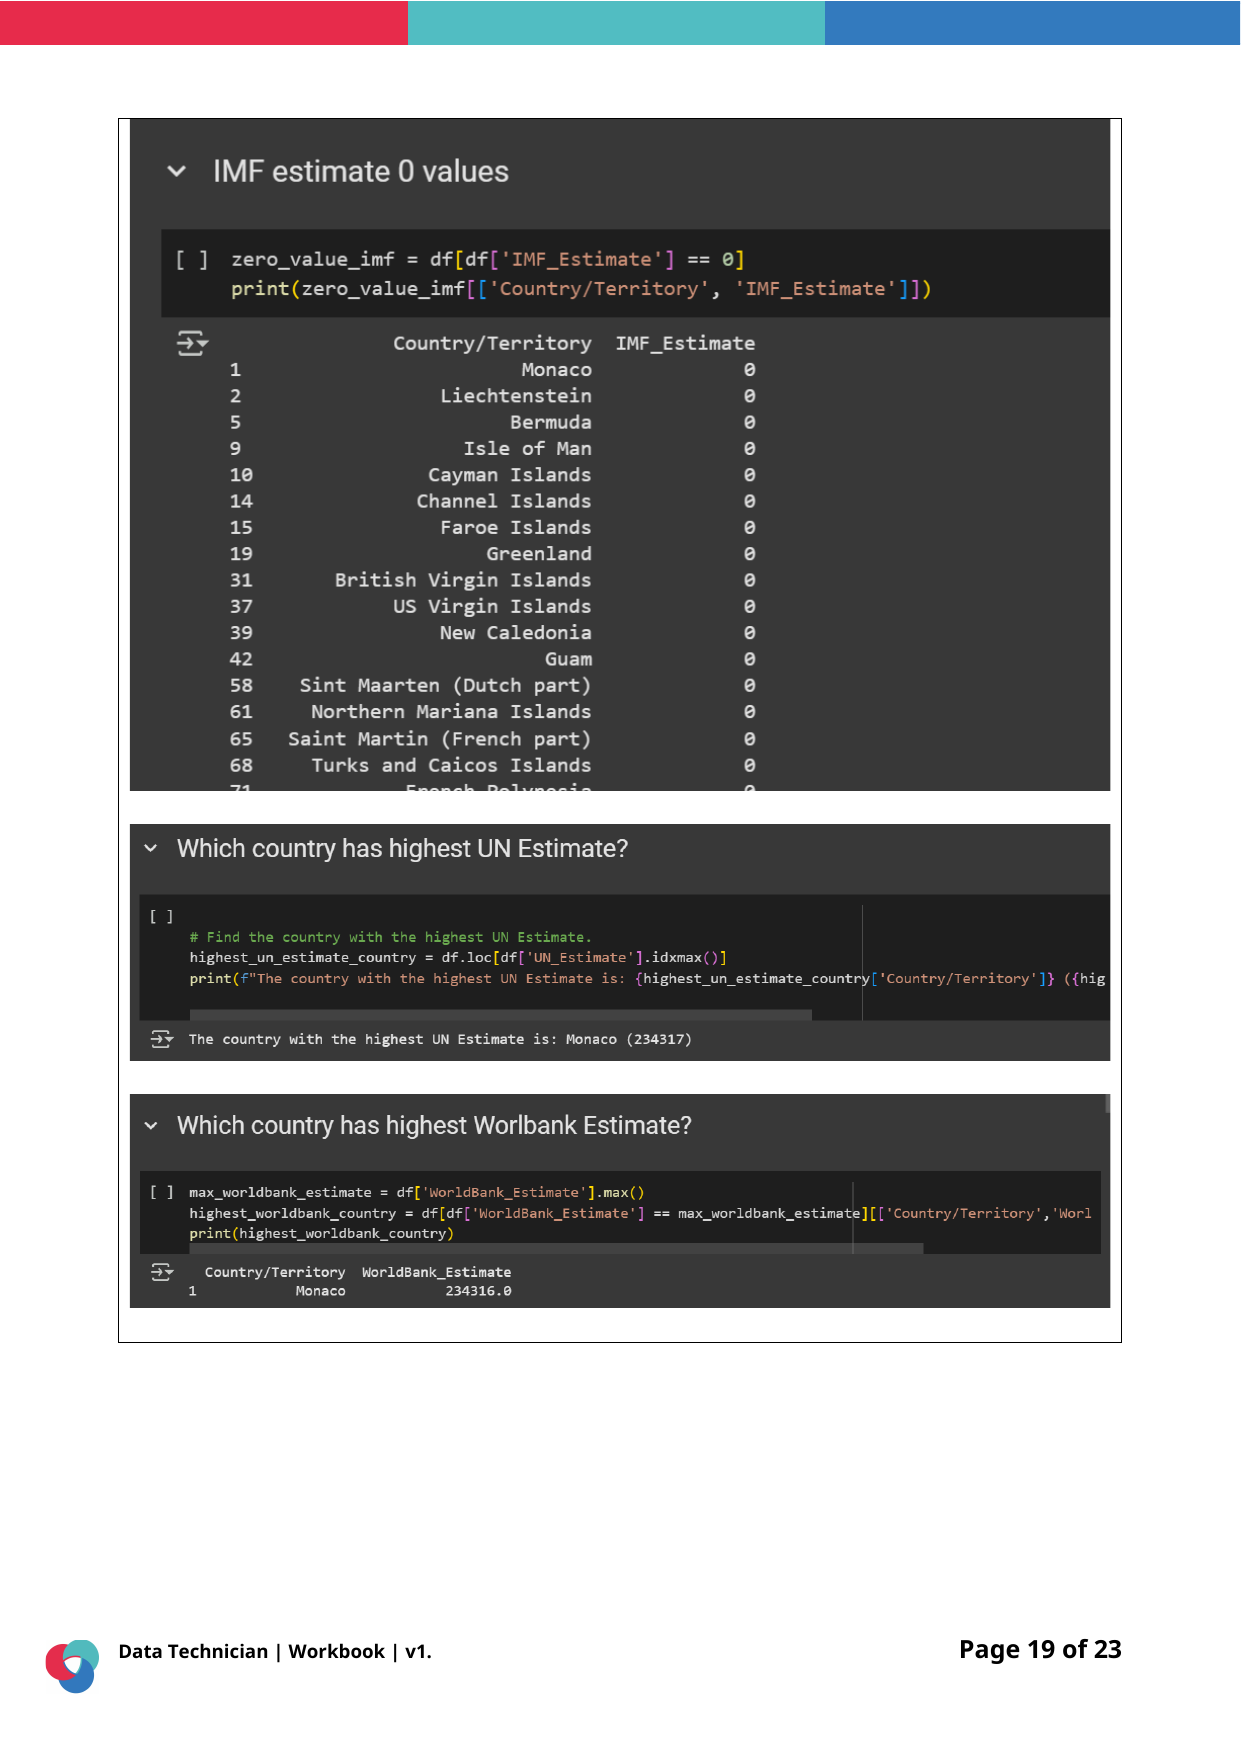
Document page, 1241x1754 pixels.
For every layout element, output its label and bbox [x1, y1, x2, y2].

picture [129, 824, 1111, 1061]
picture [45, 1640, 100, 1694]
picture [129, 119, 1111, 791]
table_header [119, 119, 1121, 1342]
picture [129, 1094, 1111, 1308]
